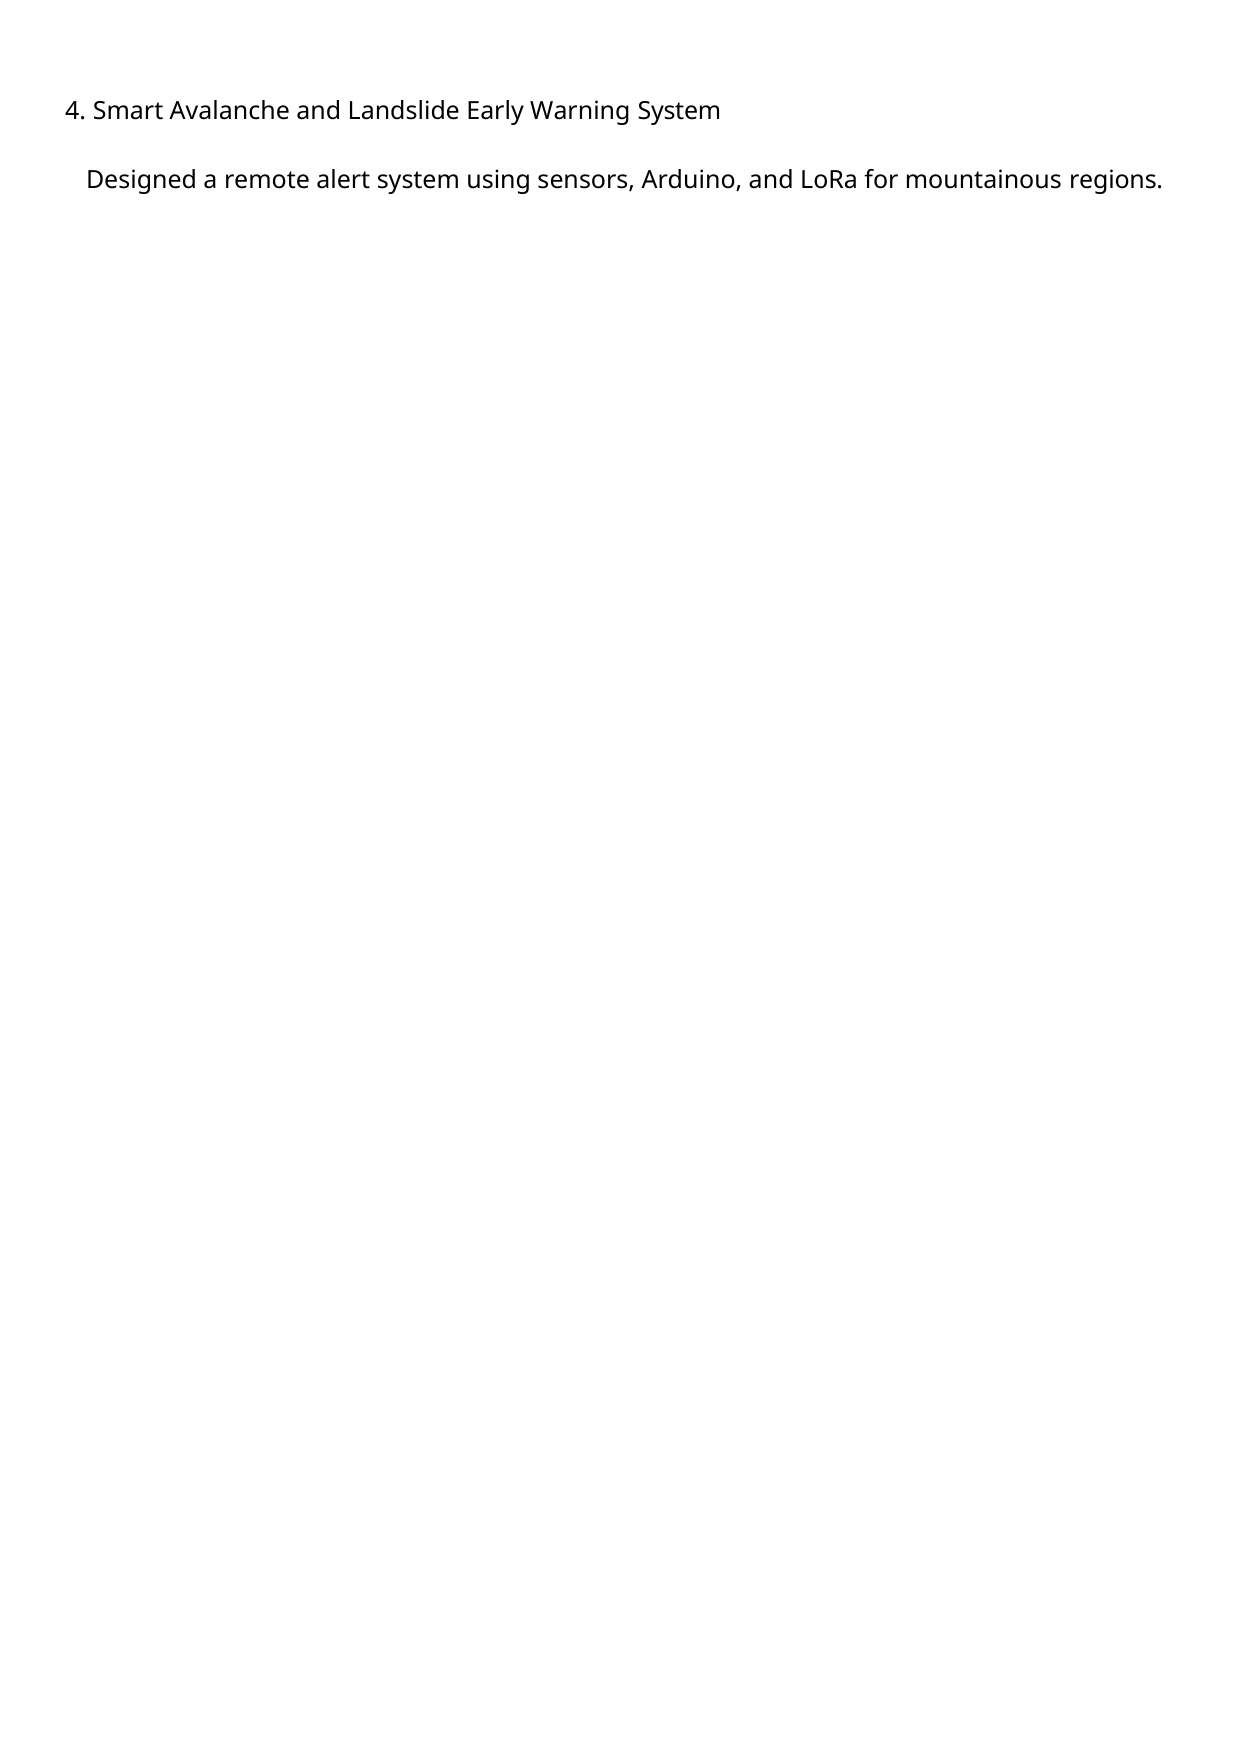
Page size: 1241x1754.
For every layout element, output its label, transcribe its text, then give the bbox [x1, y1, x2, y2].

list Smart Avalanche and Landslide Early Warning System [65, 92, 1181, 126]
text Designed a remote alert system using sensors, Arduino, and LoRa for mountainous regions. [86, 162, 1181, 196]
